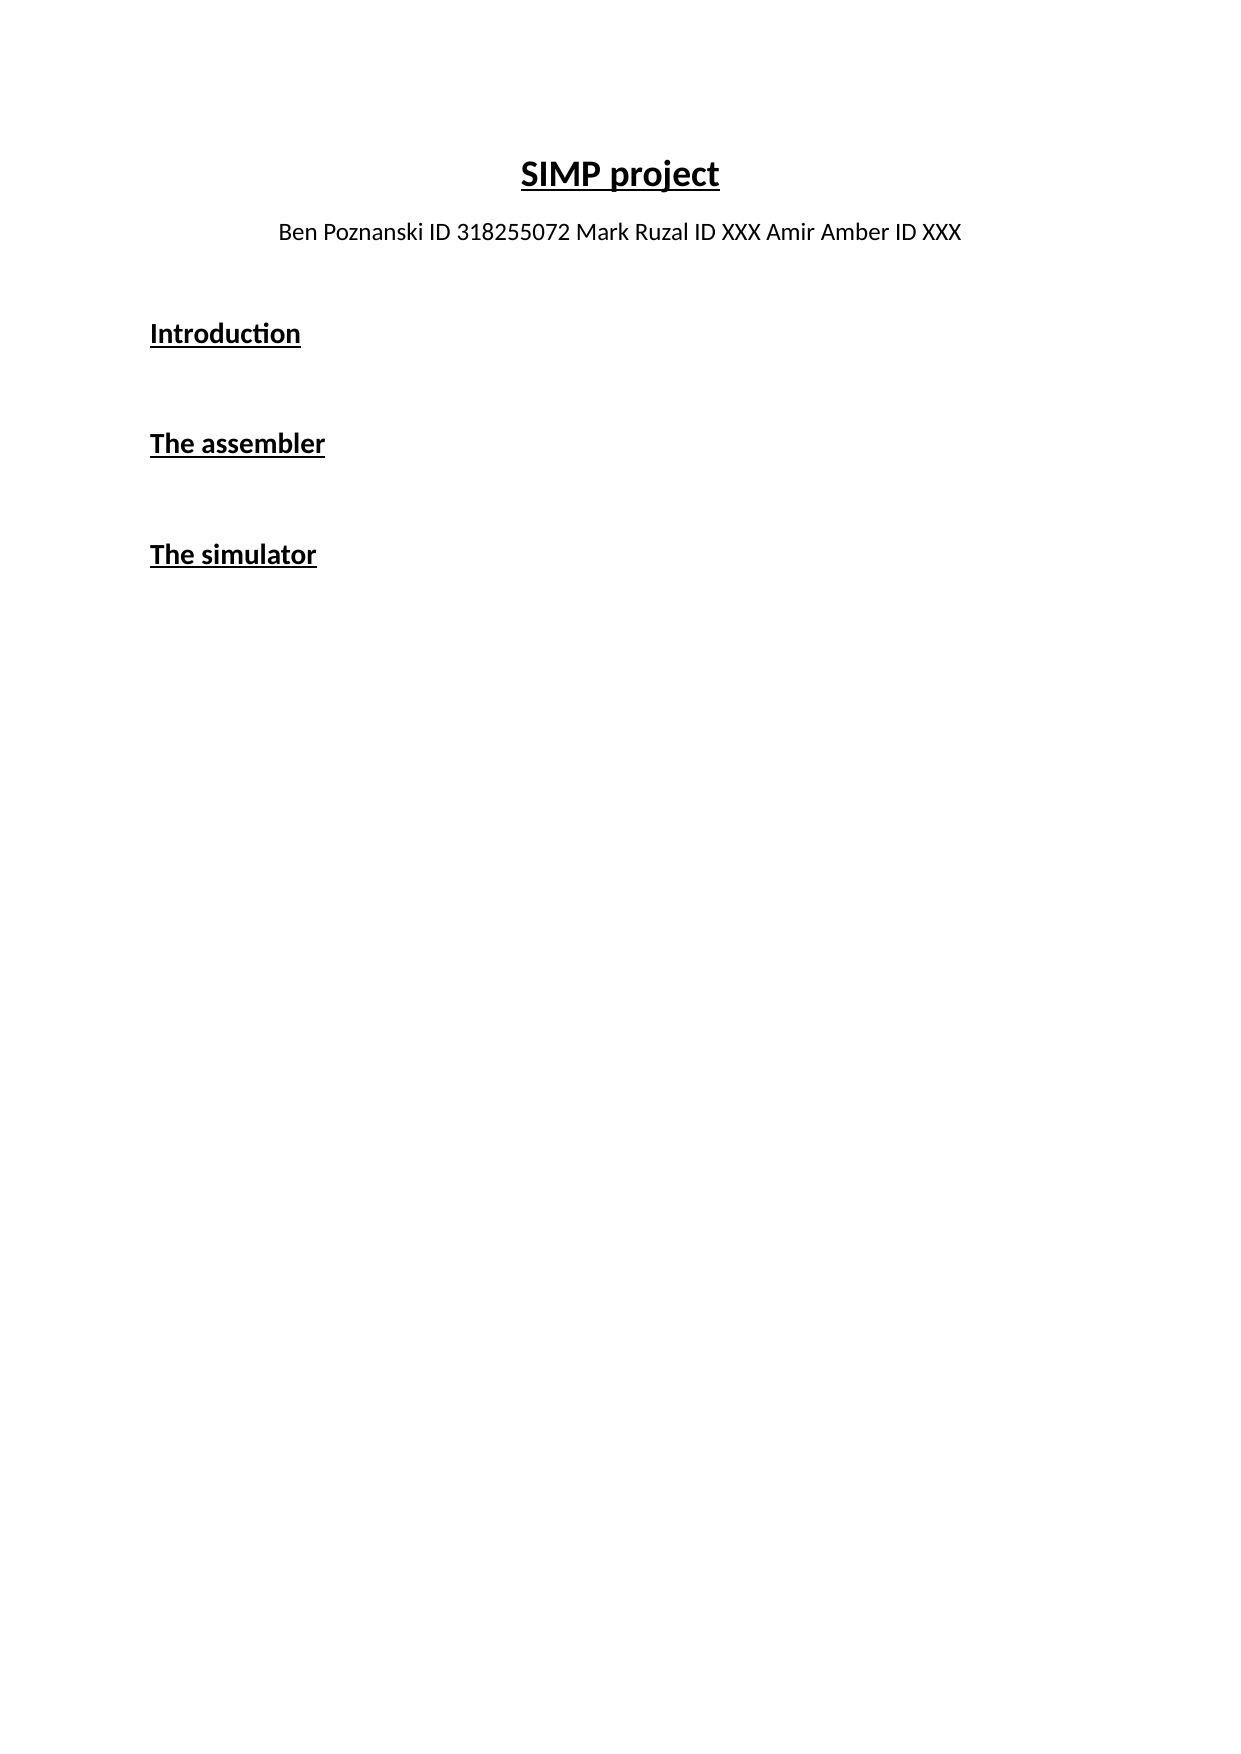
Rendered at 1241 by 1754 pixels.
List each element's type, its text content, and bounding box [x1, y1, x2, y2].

text The assembler [150, 426, 1090, 461]
text The simulator [150, 536, 1090, 571]
text Ben Poznanski ID 318255072 Mark Ruzal ID XXX Amir Amber ID XXX [150, 216, 1090, 247]
text Introduction [150, 315, 1090, 351]
text SIMP project [150, 150, 1090, 196]
